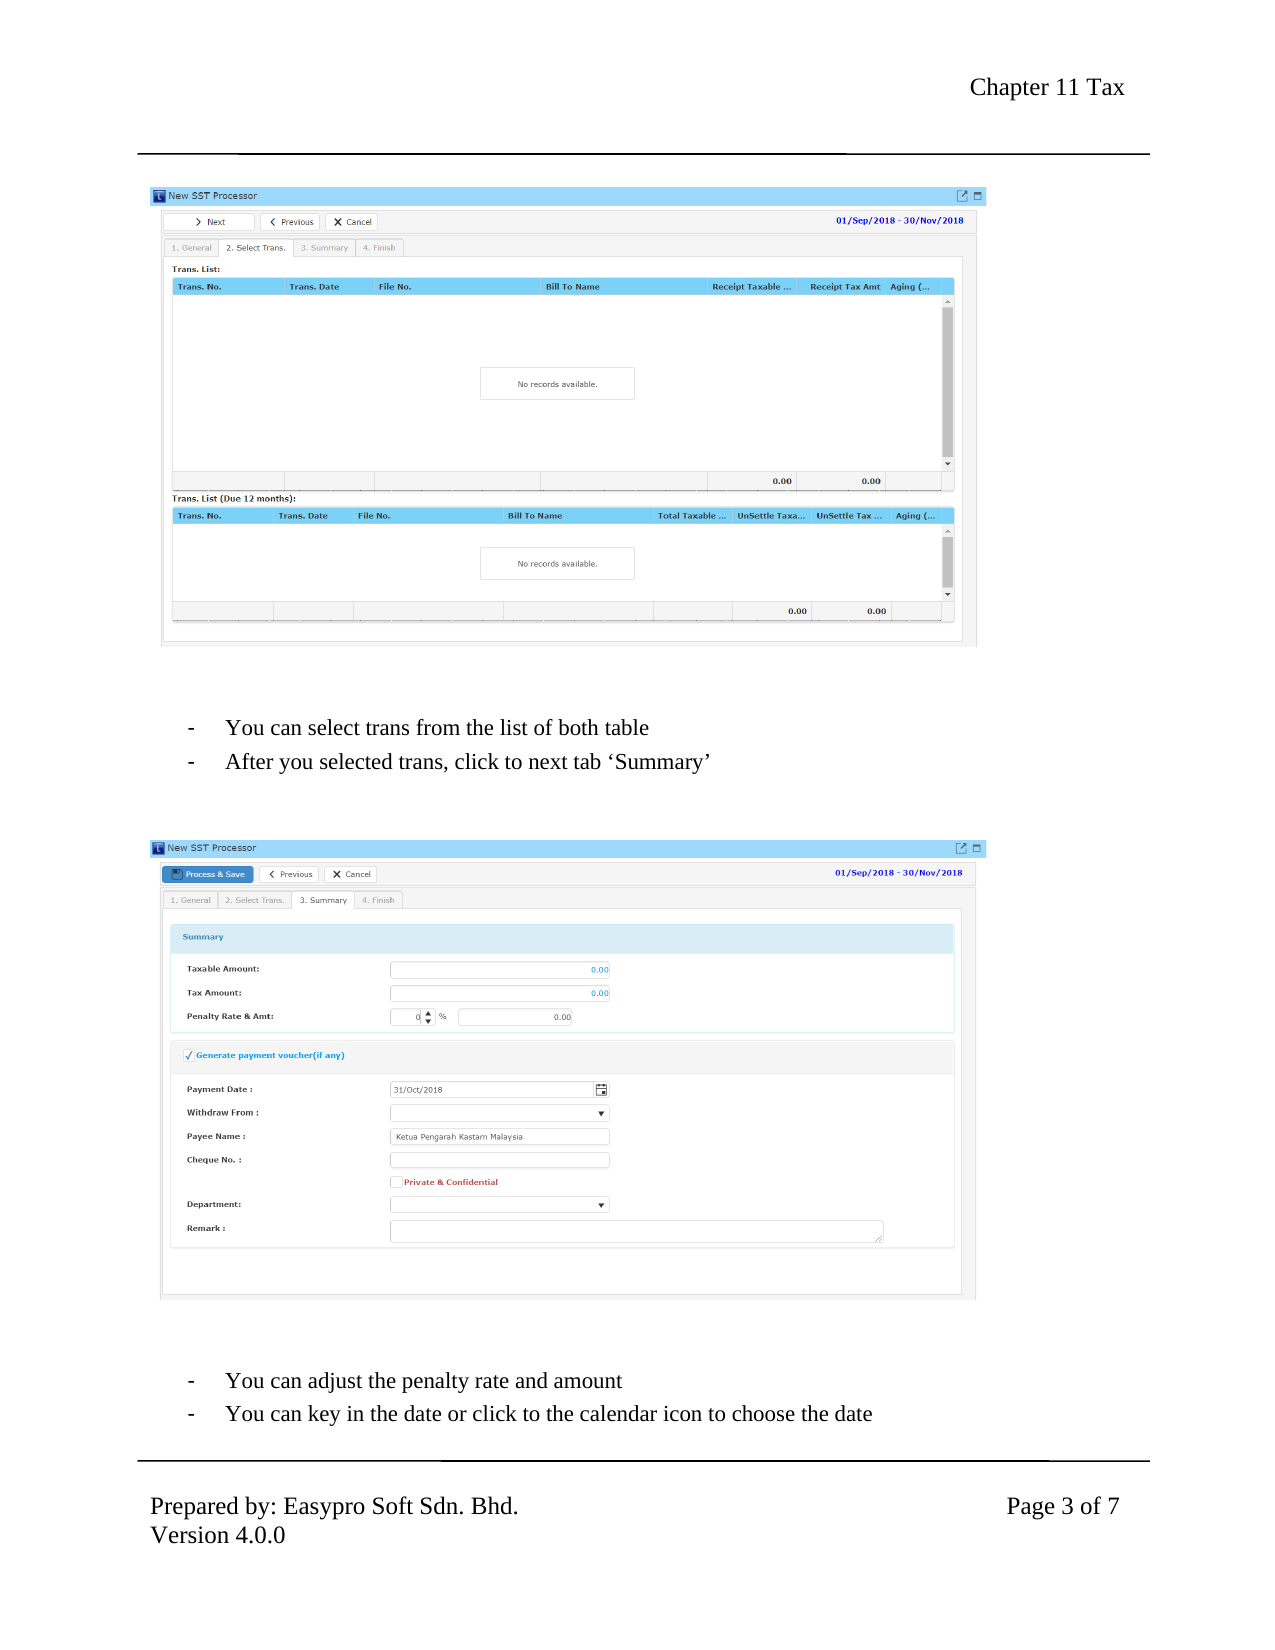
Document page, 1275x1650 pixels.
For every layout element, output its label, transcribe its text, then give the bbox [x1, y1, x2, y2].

picture [150, 187, 987, 647]
picture [150, 840, 987, 1300]
list You can adjust the penalty rate and amount [187, 1364, 1125, 1395]
list You can key in the date or click to the calendar icon to choose the date [187, 1397, 1125, 1429]
list You can select trans from the list of both table [187, 711, 1125, 742]
list After you selected trans, click to next tab ‘Summary’ [187, 745, 1125, 776]
